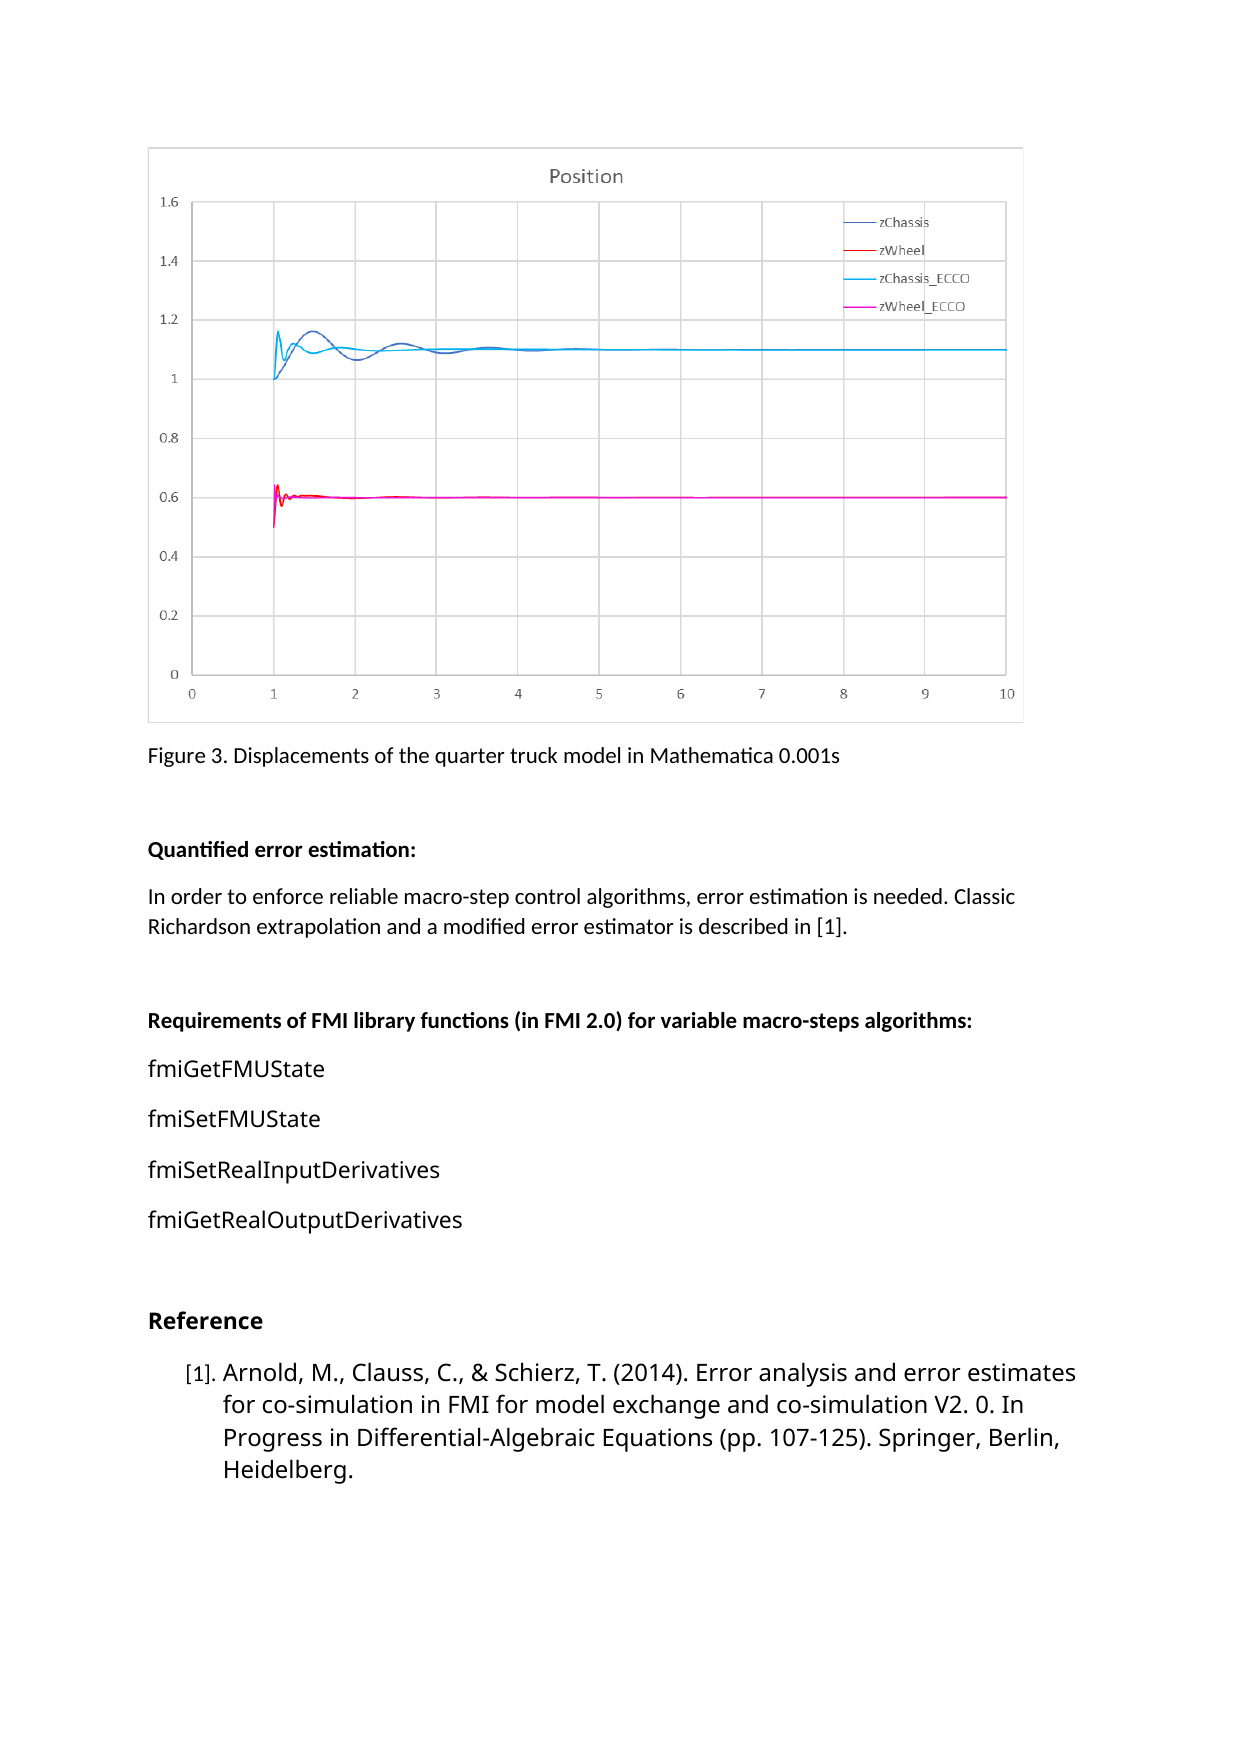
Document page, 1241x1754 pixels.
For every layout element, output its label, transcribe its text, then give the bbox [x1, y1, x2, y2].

text Figure 3. Displacements of the quarter truck model in Mathematica 0.001s [148, 741, 1093, 769]
text Reference [148, 1305, 1093, 1336]
text Requirements of FMI library functions (in FMI 2.0) for variable macro-steps algorithms: [148, 1006, 1093, 1034]
text In order to enforce reliable macro-step control algorithms, error estimation is needed. Classic Richardson extrapolation and a modified error estimator is described in [1]. [148, 882, 1093, 940]
text Quantified error estimation: [148, 835, 1093, 863]
list Arnold, M., Clauss, C., & Schierz, T. (2014). Error analysis and error estimates for co-simulation in FMI for model exchange and co-simulation V2. 0. In Progress in Differential-Algebraic Equations (pp. 107-125). Springer, Berlin, Heidelberg. [185, 1355, 1093, 1486]
picture [147, 147, 1024, 723]
text fmiGetRealOutputDerivatives [148, 1204, 1093, 1235]
text fmiSetRealInputDerivatives [148, 1154, 1093, 1185]
text fmiSetFMUState [148, 1103, 1093, 1134]
text fmiGetFMUState [148, 1053, 1093, 1084]
